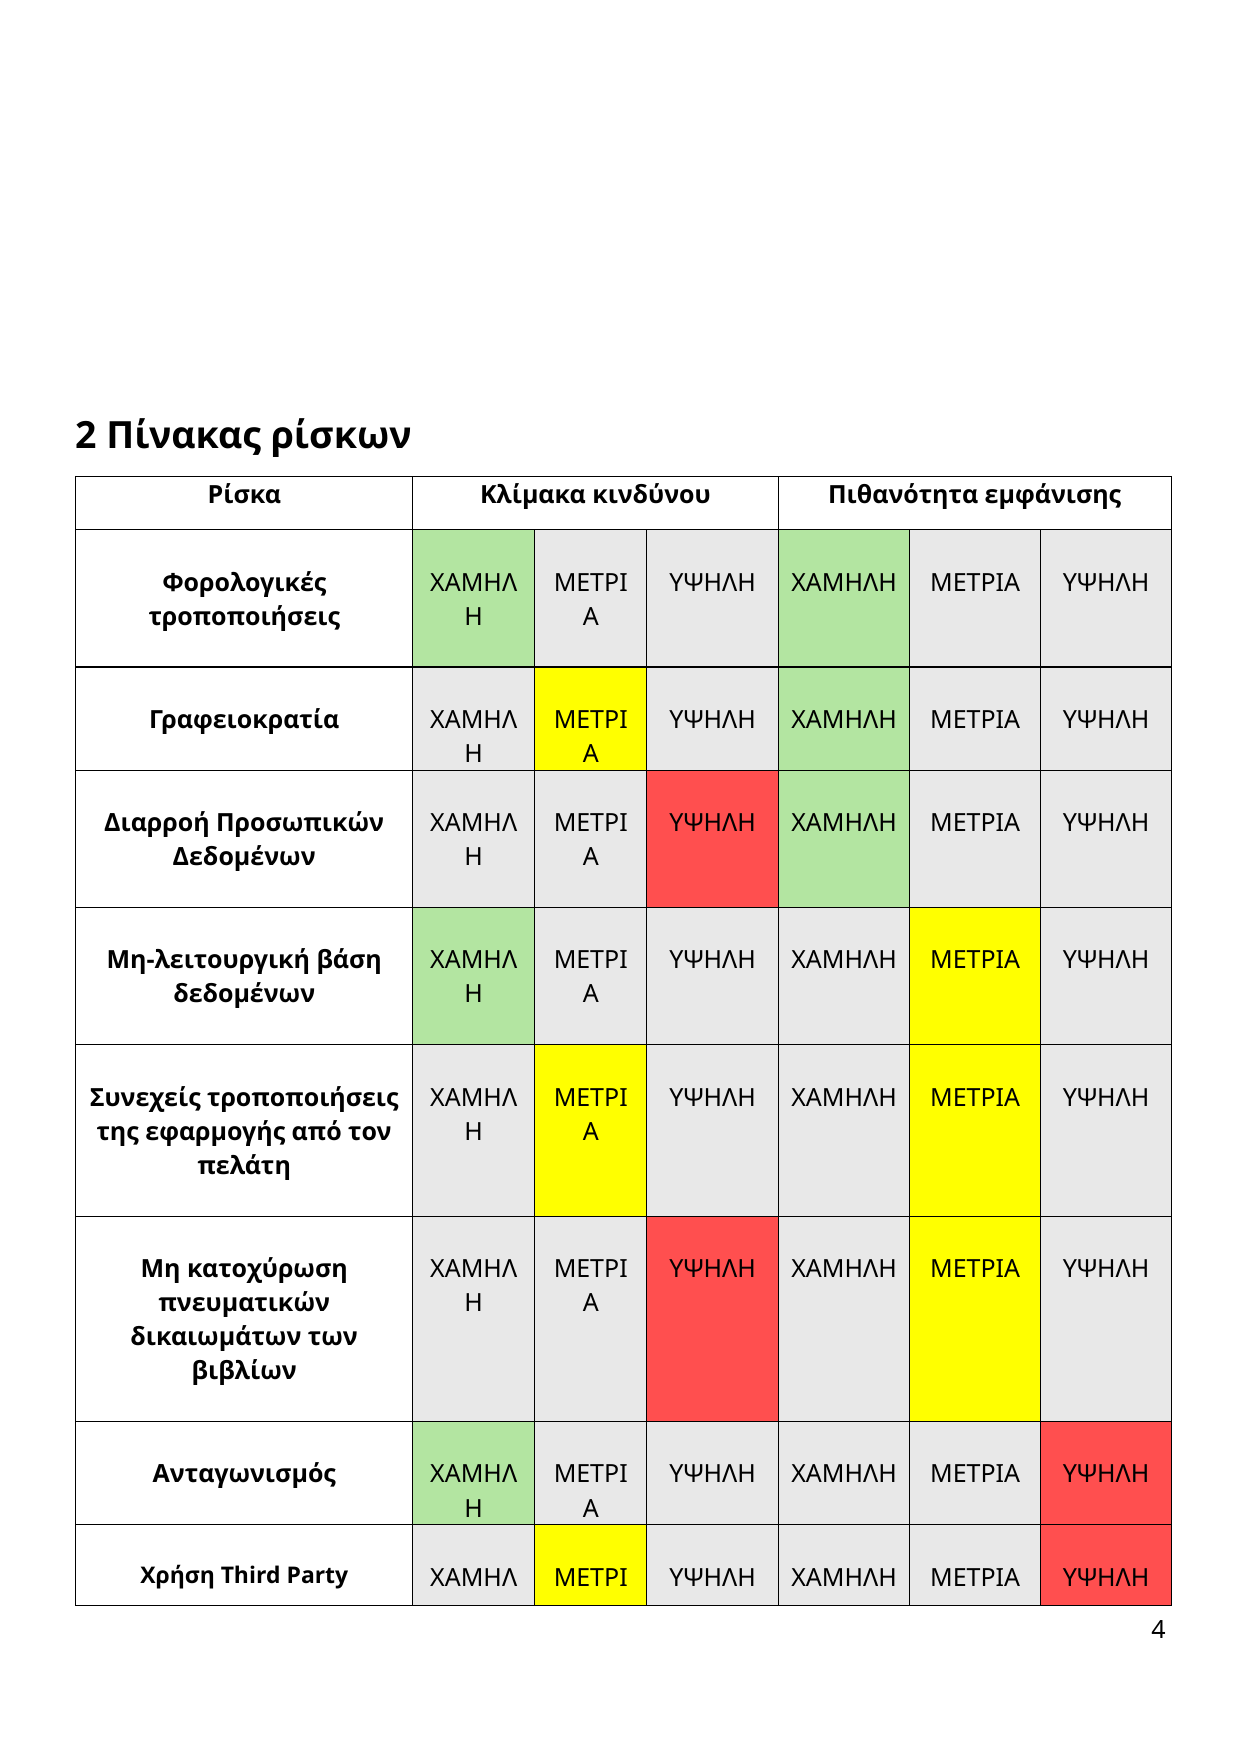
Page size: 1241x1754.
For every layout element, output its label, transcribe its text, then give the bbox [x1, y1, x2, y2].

table_cell ΜΕΤΡΙΑ [910, 771, 1040, 907]
table_header Κλίμακα κινδύνου [413, 477, 778, 529]
table_cell Μη-λειτουργική βάση δεδομένων [76, 908, 412, 1044]
table_cell ΧΑΜΗΛΗ [779, 1045, 909, 1216]
table_cell ΧΑΜΗΛΗ [779, 1217, 909, 1421]
subtitle 2 Πίνακας ρίσκων [75, 409, 1165, 460]
table_cell ΜΕΤΡΙΑ [535, 1045, 646, 1216]
table_cell ΥΨΗΛΗ [647, 1422, 778, 1524]
table_cell ΥΨΗΛΗ [1041, 1525, 1171, 1605]
table_cell ΥΨΗΛΗ [647, 1045, 778, 1216]
table_cell ΜΕΤΡΙΑ [535, 771, 646, 907]
table_cell ΜΕΤΡΙΑ [535, 908, 646, 1044]
table_cell ΥΨΗΛΗ [1041, 1217, 1171, 1421]
table_cell Μη κατοχύρωση πνευματικών δικαιωμάτων των βιβλίων [76, 1217, 412, 1421]
table_cell ΧΑΜΗΛΗ [413, 530, 534, 666]
table_cell Ανταγωνισμός [76, 1422, 412, 1524]
table_cell ΥΨΗΛΗ [647, 771, 778, 907]
table_cell ΜΕΤΡΙΑ [535, 530, 646, 666]
table_cell ΥΨΗΛΗ [1041, 530, 1171, 666]
table_cell ΜΕΤΡΙΑ [910, 668, 1040, 770]
table_cell ΜΕΤΡΙΑ [535, 1525, 646, 1605]
table_cell Διαρροή Προσωπικών Δεδομένων [76, 771, 412, 907]
table_cell Συνεχείς τροποποιήσεις της εφαρμογής από τον πελάτη [76, 1045, 412, 1216]
table_cell ΥΨΗΛΗ [647, 1525, 778, 1605]
table_cell ΥΨΗΛΗ [1041, 908, 1171, 1044]
table_cell ΜΕΤΡΙΑ [910, 1217, 1040, 1421]
table_cell ΥΨΗΛΗ [647, 908, 778, 1044]
table_cell ΜΕΤΡΙΑ [910, 1045, 1040, 1216]
table_cell ΧΑΜΗΛΗ [779, 1525, 909, 1605]
table_cell ΜΕΤΡΙΑ [910, 908, 1040, 1044]
table_cell ΜΕΤΡΙΑ [535, 668, 646, 770]
table_cell ΜΕΤΡΙΑ [910, 1525, 1040, 1605]
table_cell ΧΑΜΗΛΗ [413, 1525, 534, 1605]
table_cell ΥΨΗΛΗ [647, 530, 778, 666]
table_cell ΧΑΜΗΛΗ [413, 771, 534, 907]
table_cell ΥΨΗΛΗ [1041, 668, 1171, 770]
table_cell ΧΑΜΗΛΗ [779, 530, 909, 666]
table_cell ΜΕΤΡΙΑ [910, 530, 1040, 666]
table_cell ΧΑΜΗΛΗ [413, 1217, 534, 1421]
table_cell ΥΨΗΛΗ [1041, 771, 1171, 907]
table_cell ΜΕΤΡΙΑ [910, 1422, 1040, 1524]
table_cell Γραφειοκρατία [76, 668, 412, 770]
table_cell ΜΕΤΡΙΑ [535, 1217, 646, 1421]
table_cell ΧΑΜΗΛΗ [413, 668, 534, 770]
table_cell ΧΑΜΗΛΗ [779, 1422, 909, 1524]
table_cell ΧΑΜΗΛΗ [413, 1045, 534, 1216]
table_cell Φορολογικές τροποποιήσεις [76, 530, 412, 666]
table_cell ΧΑΜΗΛΗ [779, 908, 909, 1044]
table_cell ΜΕΤΡΙΑ [535, 1422, 646, 1524]
table_header Ρίσκα [76, 477, 412, 529]
table_cell ΧΑΜΗΛΗ [779, 668, 909, 770]
table_cell ΧΑΜΗΛΗ [413, 908, 534, 1044]
table_cell ΧΑΜΗΛΗ [413, 1422, 534, 1524]
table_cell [76, 1525, 412, 1605]
table_cell ΧΑΜΗΛΗ [779, 771, 909, 907]
table_cell ΥΨΗΛΗ [647, 1217, 778, 1421]
table_cell ΥΨΗΛΗ [1041, 1422, 1171, 1524]
table_header Πιθανότητα εμφάνισης [779, 477, 1171, 529]
table_cell ΥΨΗΛΗ [647, 668, 778, 770]
table_cell ΥΨΗΛΗ [1041, 1045, 1171, 1216]
